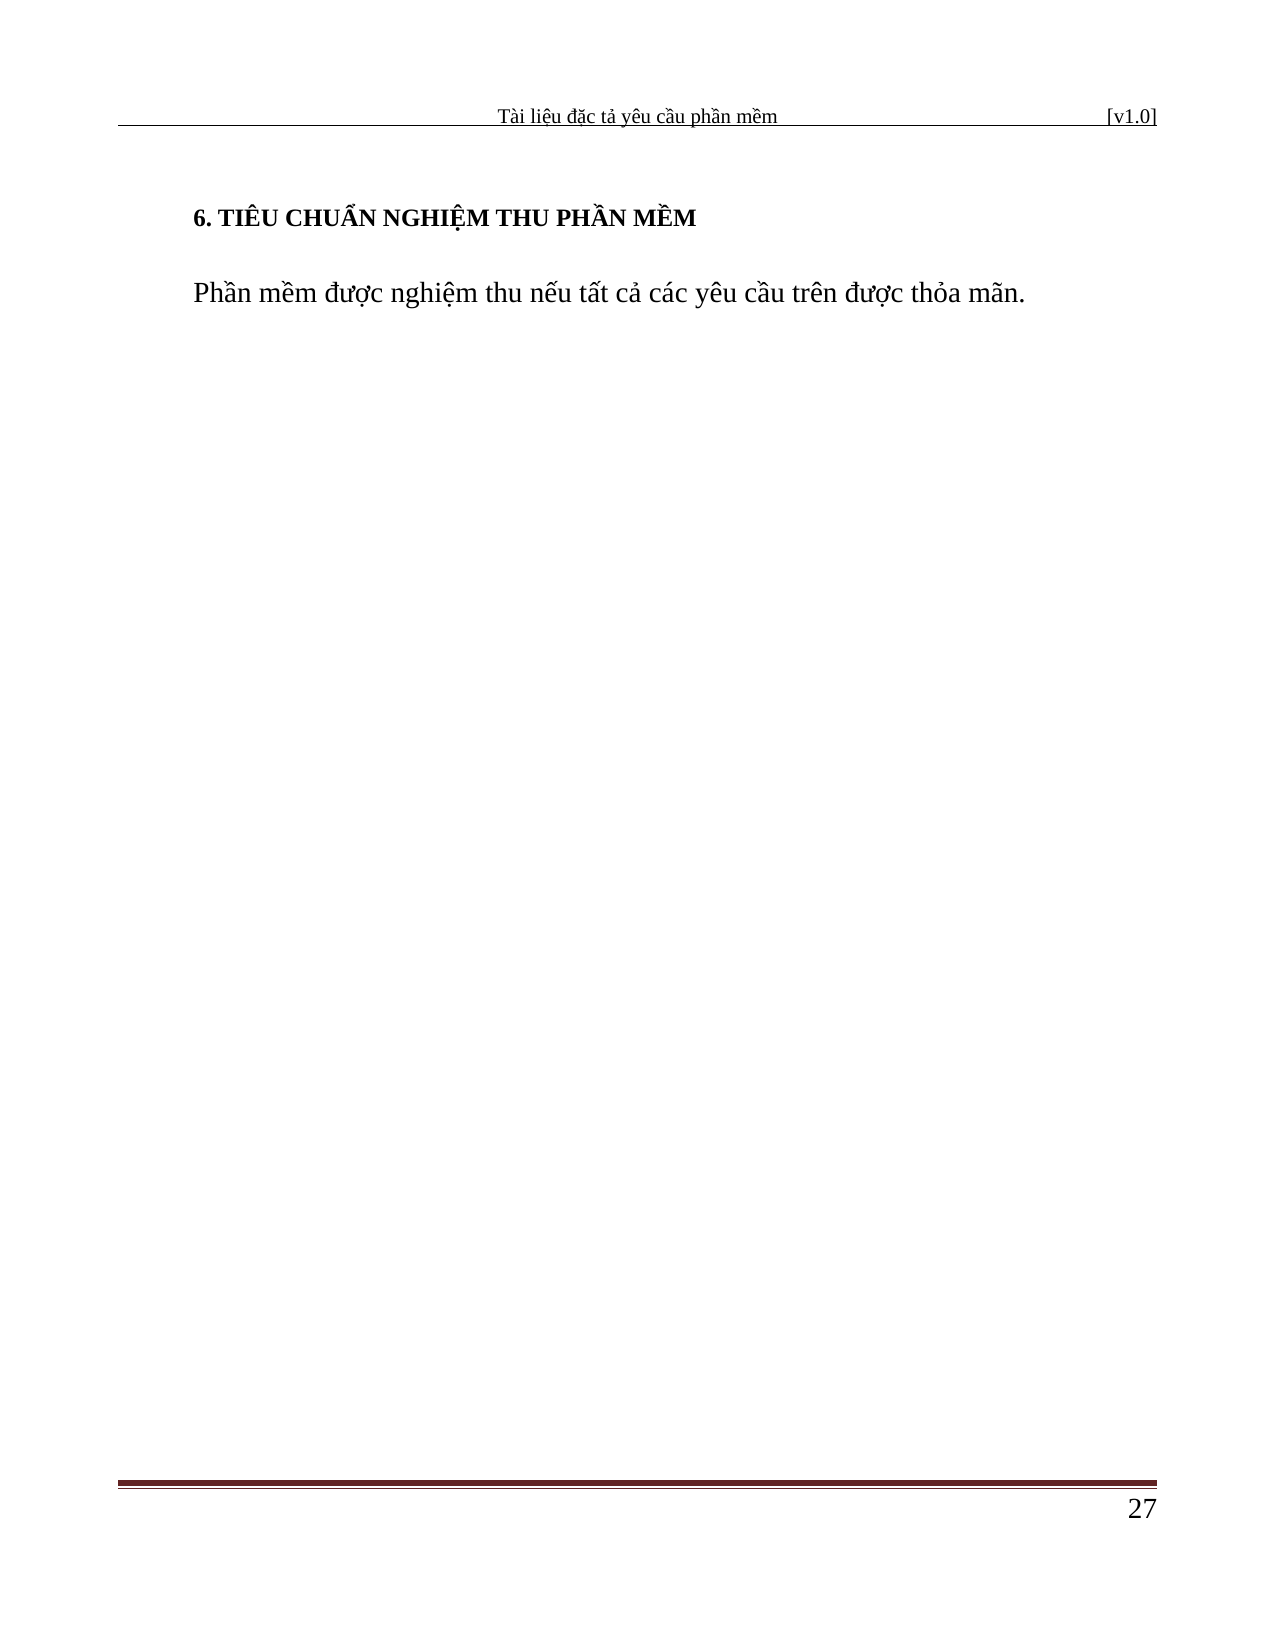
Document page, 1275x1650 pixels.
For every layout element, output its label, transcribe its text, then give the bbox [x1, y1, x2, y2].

subtitle 6. TIÊU CHUẨN NGHIỆM THU PHẦN MỀM [118, 203, 1157, 232]
text Phần mềm được nghiệm thu nếu tất cả các yêu cầu trên được thỏa mãn. [118, 276, 1157, 309]
